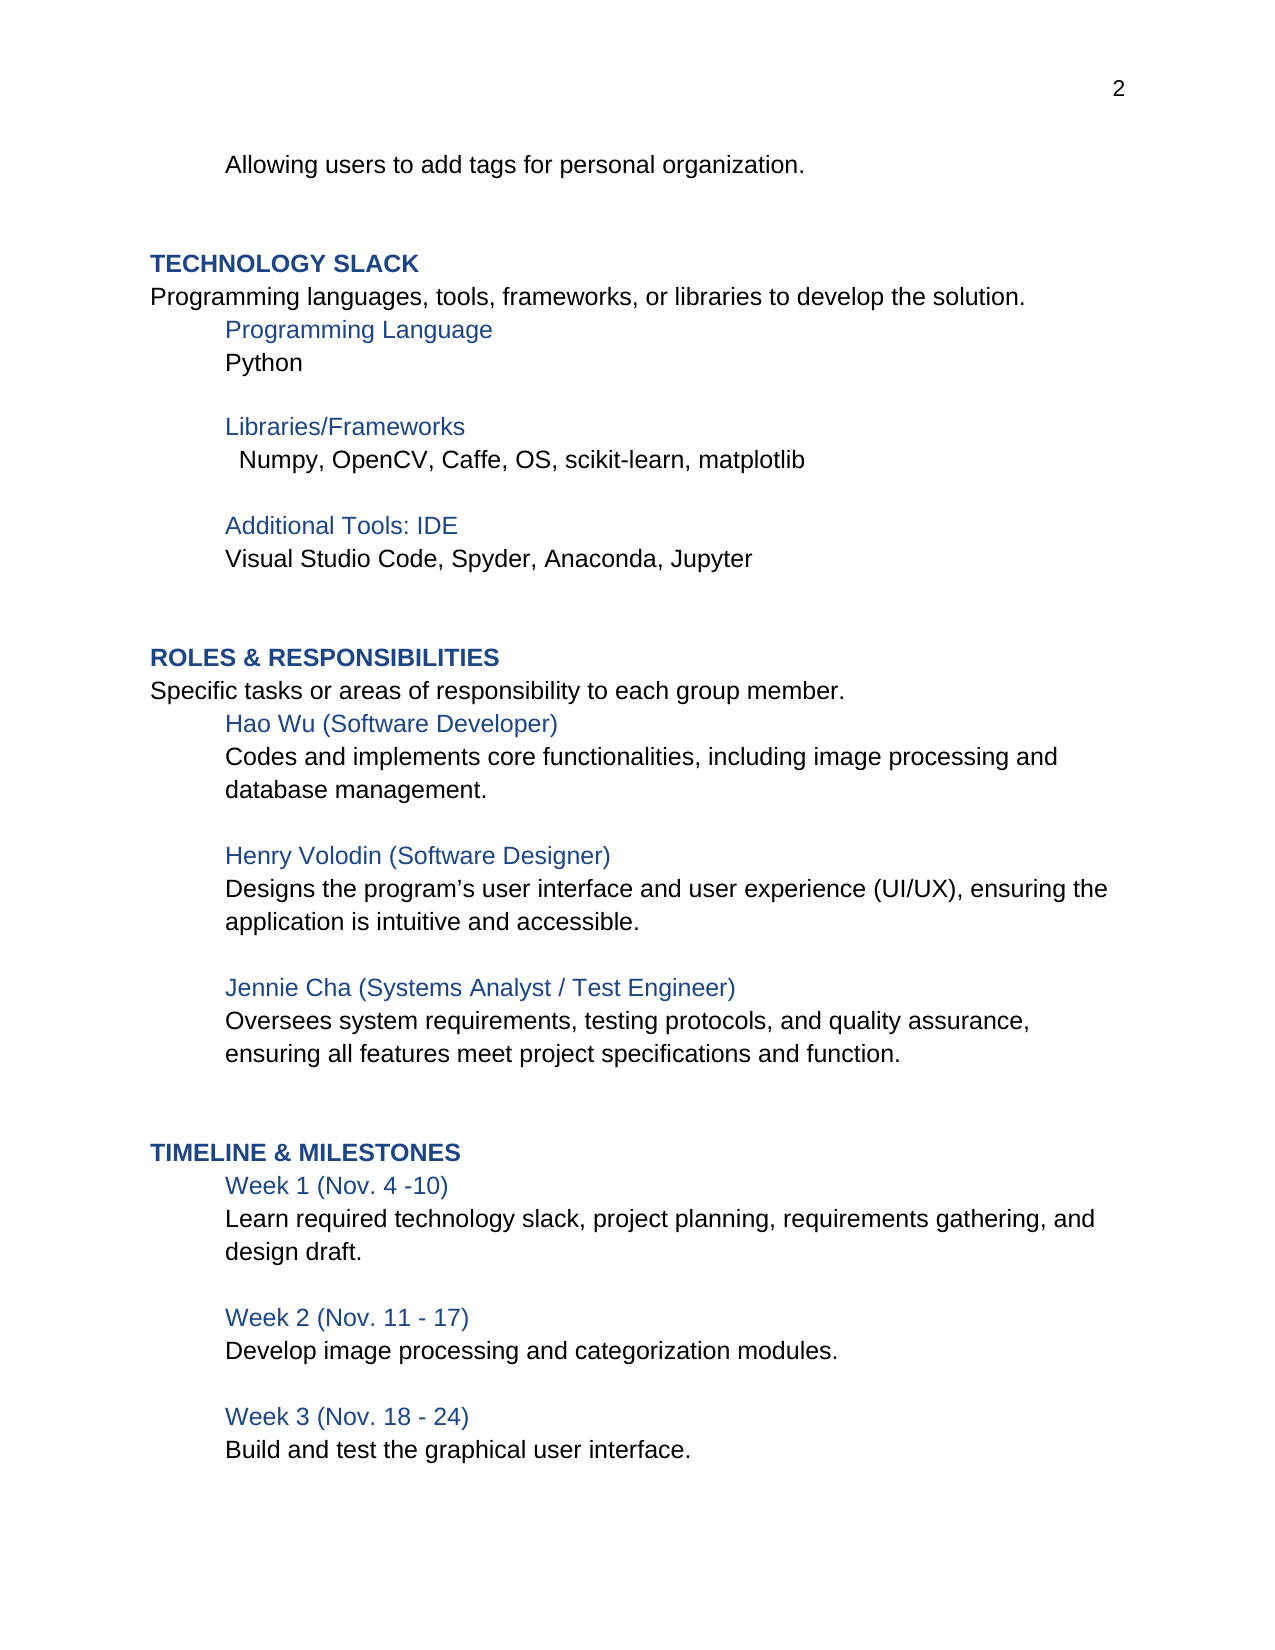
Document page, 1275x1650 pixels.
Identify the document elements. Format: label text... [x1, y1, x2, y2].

text TECHNOLOGY SLACK [150, 249, 1125, 278]
text Week 2 (Nov. 11 - 17) [225, 1303, 1125, 1332]
text Codes and implements core functionalities, including image processing and database management. [225, 742, 1125, 804]
text ROLES & RESPONSIBILITIES [150, 643, 1125, 672]
text Allowing users to add tags for personal organization. [150, 150, 1125, 179]
text Numpy, OpenCV, Caffe, OS, scikit-learn, matplotlib [150, 445, 1125, 473]
text Jennie Cha (Systems Analyst / Test Engineer) [150, 973, 1125, 1002]
text Programming Language [150, 315, 1125, 344]
text Programming languages, tools, frameworks, or libraries to develop the solution. [150, 282, 1125, 311]
text Additional Tools: IDE [225, 511, 1125, 539]
text Develop image processing and categorization modules. [225, 1336, 1125, 1365]
text Week 3 (Nov. 18 - 24) [225, 1402, 1125, 1431]
text Henry Volodin (Software Designer) [150, 841, 1125, 870]
text TIMELINE & MILESTONES [150, 1138, 1125, 1167]
text Week 1 (Nov. 4 -10) [225, 1171, 1125, 1200]
text Oversees system requirements, testing protocols, and quality assurance, ensuring all features meet project specifications and function. [225, 1006, 1125, 1068]
text Visual Studio Code, Spyder, Anaconda, Jupyter [225, 544, 1125, 573]
text Learn required technology slack, project planning, requirements gathering, and design draft. [225, 1204, 1125, 1266]
text Build and test the graphical user interface. [225, 1435, 1125, 1464]
text Python [150, 348, 1125, 377]
text Hao Wu (Software Developer) [150, 709, 1125, 738]
text Libraries/Frameworks [150, 412, 1125, 441]
text Designs the program’s user interface and user experience (UI/UX), ensuring the application is intuitive and accessible. [225, 874, 1125, 936]
text Specific tasks or areas of responsibility to each group member. [150, 676, 1125, 705]
